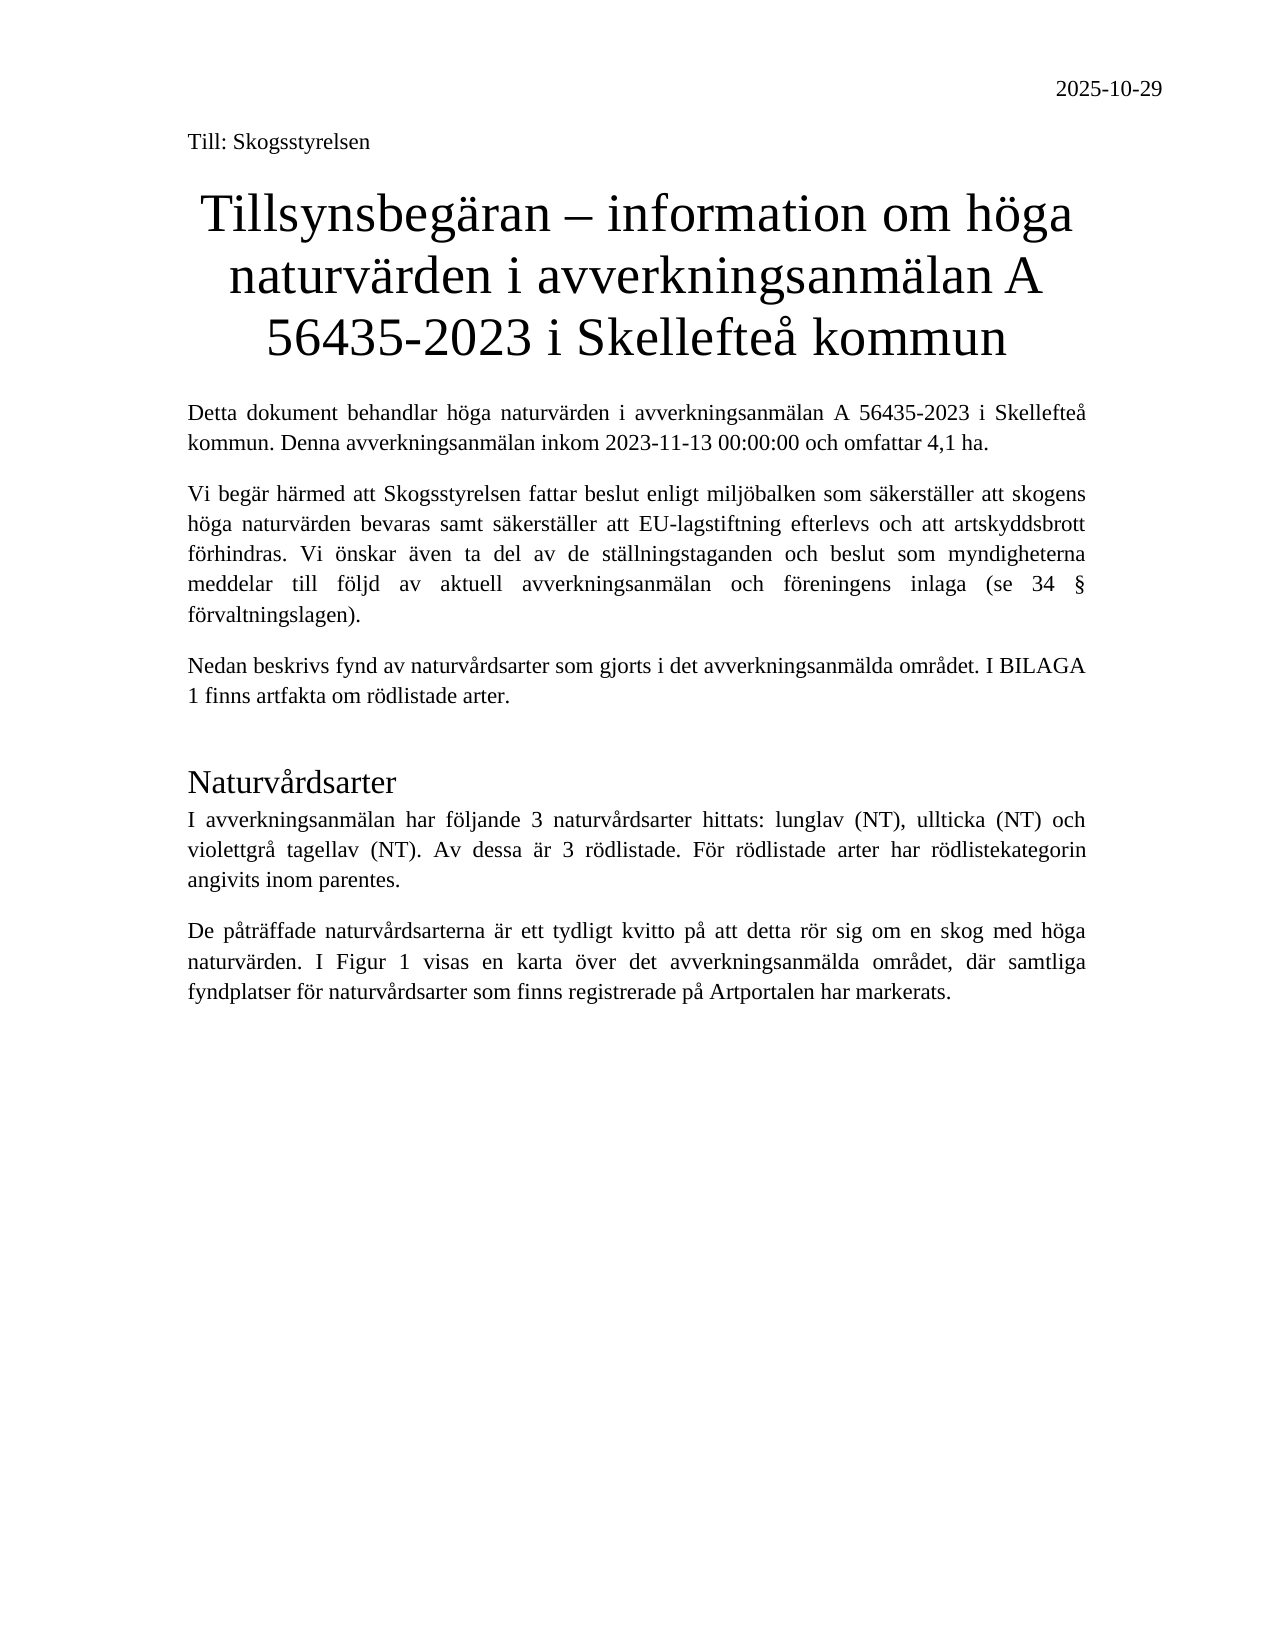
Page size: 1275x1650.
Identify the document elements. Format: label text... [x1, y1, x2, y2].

text Nedan beskrivs fynd av naturvårdsarter som gjorts i det avverkningsanmälda området. I BILAGA 1 finns artfakta om rödlistade arter. [187, 652, 1087, 708]
text Detta dokument behandlar höga naturvärden i avverkningsanmälan A 56435-2023 i Skellefteå kommun. Denna avverkningsanmälan inkom 2023-11-13 00:00:00 och omfattar 4,1 ha. [187, 398, 1087, 455]
title Tillsynsbegäran – information om höga naturvärden i avverkningsanmälan A 56435-2023 i Skellefteå kommun [187, 180, 1087, 367]
text De påträffade naturvårdsarterna är ett tydligt kvitto på att detta rör sig om en skog med höga naturvärden. I Figur 1 visas en karta över det avverkningsanmälda området, där samtliga fyndplatser för naturvårdsarter som finns registrerade på Artportalen har markerats. [187, 918, 1087, 1004]
text I avverkningsanmälan har följande 3 naturvårdsarter hittats: lunglav (NT), ullticka (NT) och violettgrå tagellav (NT). Av dessa är 3 rödlistade. För rödlistade arter har rödlistekategorin angivits inom parentes. [187, 806, 1087, 893]
text Vi begär härmed att Skogsstyrelsen fattar beslut enligt miljöbalken som säkerställer att skogens höga naturvärden bevaras samt säkerställer att EU-lagstiftning efterlevs och att artskyddsbrott förhindras. Vi önskar även ta del av de ställningstaganden och beslut som myndigheterna meddelar till följd av aktuell avverkningsanmälan och föreningens inlaga (se 34 § förvaltningslagen). [187, 480, 1087, 627]
subtitle Naturvårdsarter [187, 762, 1087, 800]
